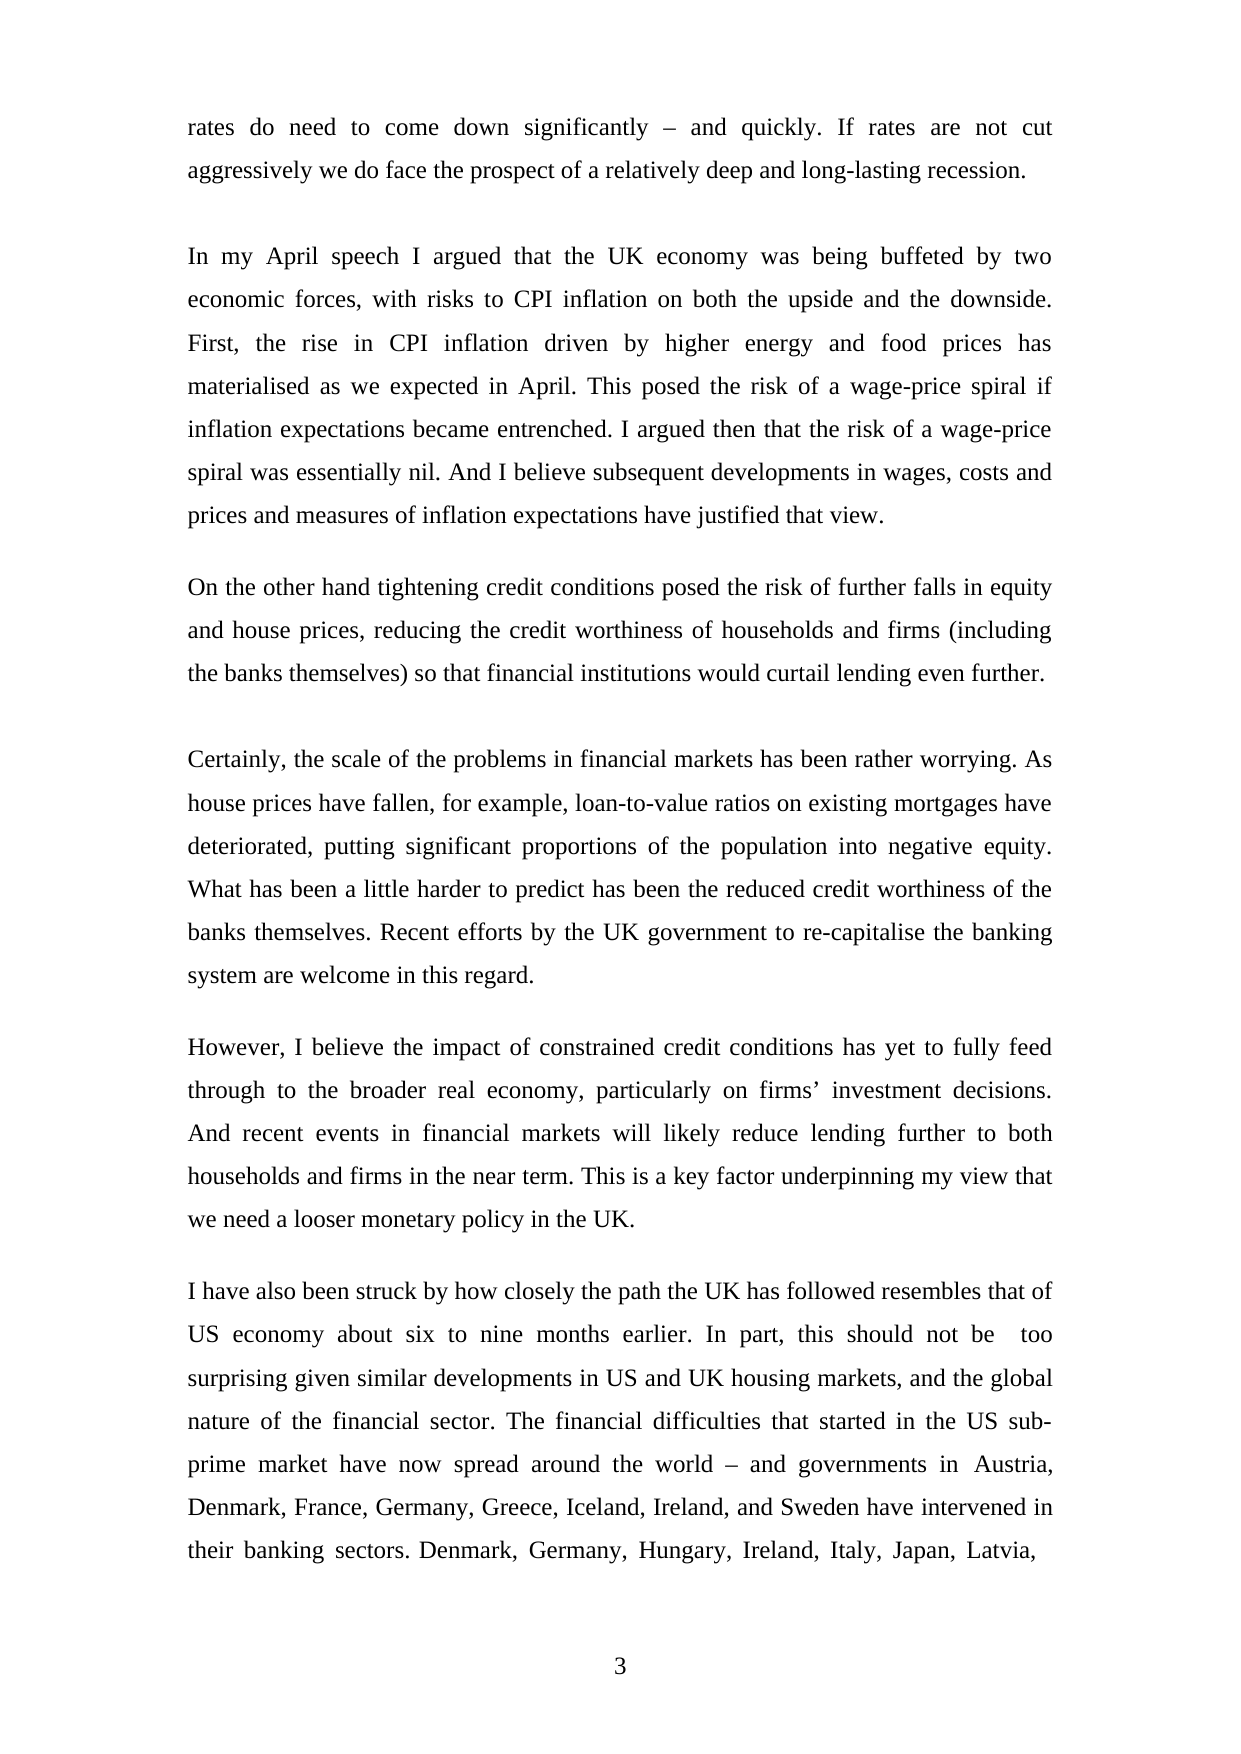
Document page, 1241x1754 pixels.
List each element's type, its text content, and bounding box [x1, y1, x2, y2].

text However, I believe the impact of constrained credit conditions has yet to fully feed through to the broader real economy, particularly on firms’ investment decisions. And recent events in financial markets will likely reduce lending further to both households and firms in the near term. This is a key factor underpinning my view that we need a looser monetary policy in the UK. [187, 1032, 1053, 1233]
text In my April speech I argued that the UK economy was being buffeted by two economic forces, with risks to CPI inflation on both the upside and the downside. First, the rise in CPI inflation driven by higher energy and food prices has materialised as we expected in April. This posed the risk of a wage-price spiral if inflation expectations became entrenched. I argued then that the risk of a wage-price spiral was essentially nil. And I believe subsequent developments in wages, costs and prices and measures of inflation expectations have justified that view. [187, 241, 1053, 529]
text rates do need to come down significantly – and quickly. If rates are not cut aggressively we do face the prospect of a relatively deep and long-lasting recession. [187, 112, 1053, 184]
text On the other hand tightening credit conditions posed the risk of further falls in equity and house prices, reducing the credit worthiness of households and firms (including the banks themselves) so that financial institutions would curtail lending even further. [187, 572, 1053, 687]
text Certainly, the scale of the problems in financial markets has been rather worrying. As house prices have fallen, for example, loan-to-value ratios on existing mortgages have deteriorated, putting significant proportions of the population into negative equity. What has been a little harder to predict has been the reduced credit worthiness of the banks themselves. Recent efforts by the UK government to re-capitalise the banking system are welcome in this regard. [187, 744, 1053, 989]
text I have also been struck by how closely the path the UK has followed resembles that of US economy about six to nine months earlier. In part, this should not be too surprising given similar developments in US and UK housing markets, and the global nature of the financial sector. The financial difficulties that started in the US sub- prime market have now spread around the world – and governments in Austria, Denmark, France, Germany, Greece, Iceland, Ireland, and Sweden have intervened in their banking sectors. Denmark, Germany, Hungary, Ireland, Italy, Japan, Latvia, [187, 1276, 1053, 1564]
